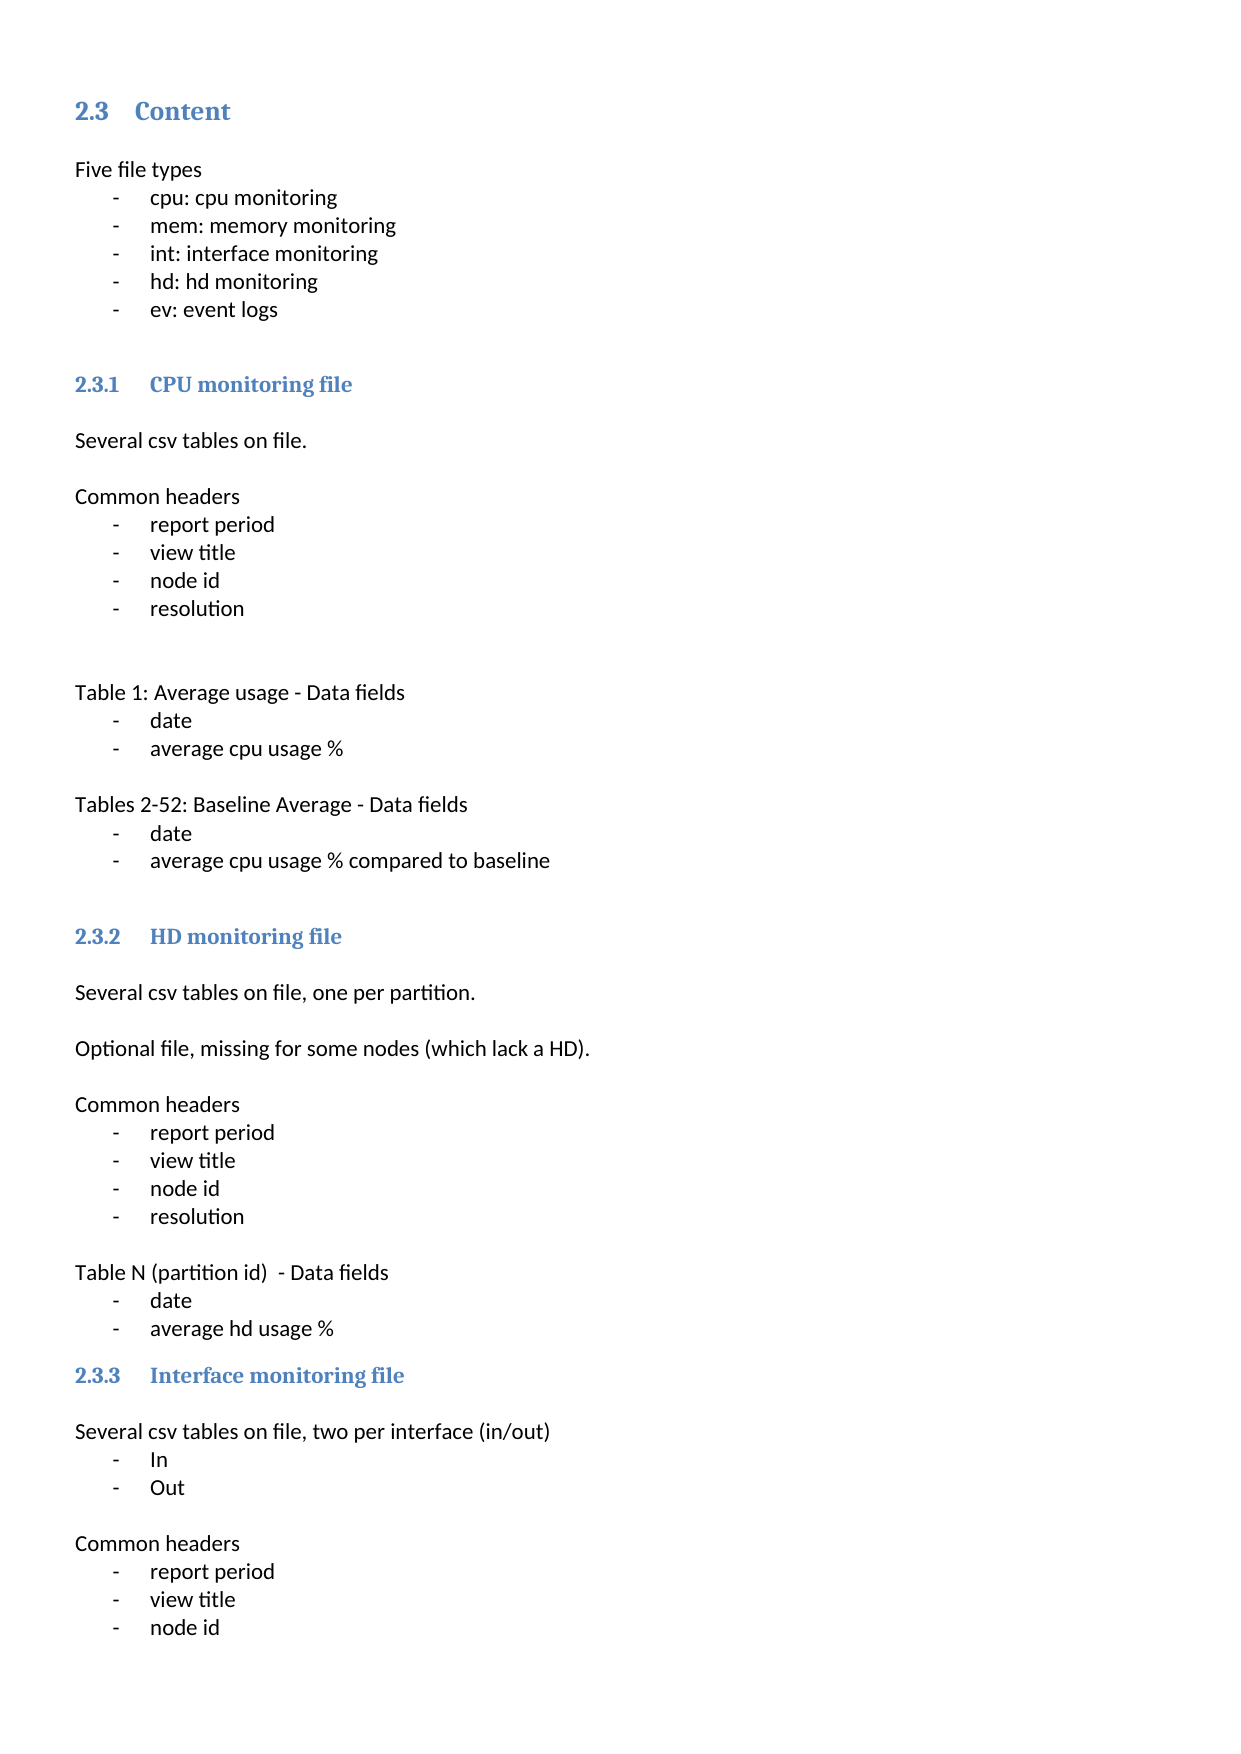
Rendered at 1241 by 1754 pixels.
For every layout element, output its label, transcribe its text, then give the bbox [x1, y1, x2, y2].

text Optional file, missing for some nodes (which lack a HD). [75, 1034, 1165, 1062]
list resolution [112, 1202, 1165, 1230]
text Five file types [75, 155, 1165, 183]
list mem: memory monitoring [112, 211, 1165, 239]
text Tables 2-52: Baseline Average - Data fields [75, 791, 1165, 819]
subtitle Interface monitoring file [75, 1363, 1165, 1389]
list node id [112, 566, 1165, 594]
list node id [112, 1174, 1165, 1202]
text Table N (partition id) - Data fields [75, 1258, 1165, 1286]
list cpu: cpu monitoring [112, 183, 1165, 211]
list node id [112, 1613, 1165, 1642]
list average cpu usage % compared to baseline [112, 847, 1165, 875]
list report period [112, 510, 1165, 538]
list view title [112, 538, 1165, 566]
list date [112, 707, 1165, 734]
list resolution [112, 594, 1165, 622]
text Several csv tables on file, one per partition. [75, 978, 1165, 1006]
list date [112, 819, 1165, 847]
list date [112, 1286, 1165, 1314]
list report period [112, 1557, 1165, 1586]
list view title [112, 1586, 1165, 1613]
text Common headers [75, 482, 1165, 510]
list average cpu usage % [112, 734, 1165, 763]
list report period [112, 1118, 1165, 1146]
text Common headers [75, 1529, 1165, 1557]
text Table 1: Average usage - Data fields [75, 678, 1165, 707]
subtitle HD monitoring file [75, 923, 1165, 950]
list ev: event logs [112, 295, 1165, 323]
text Several csv tables on file. [75, 426, 1165, 454]
list Out [112, 1473, 1165, 1501]
list int: interface monitoring [112, 239, 1165, 267]
text Several csv tables on file, two per interface (in/out) [75, 1417, 1165, 1445]
subtitle CPU monitoring file [75, 372, 1165, 398]
list In [112, 1445, 1165, 1473]
text Common headers [75, 1090, 1165, 1118]
list view title [112, 1146, 1165, 1174]
list average hd usage % [112, 1314, 1165, 1342]
subtitle Content [75, 96, 1165, 127]
list hd: hd monitoring [112, 267, 1165, 295]
